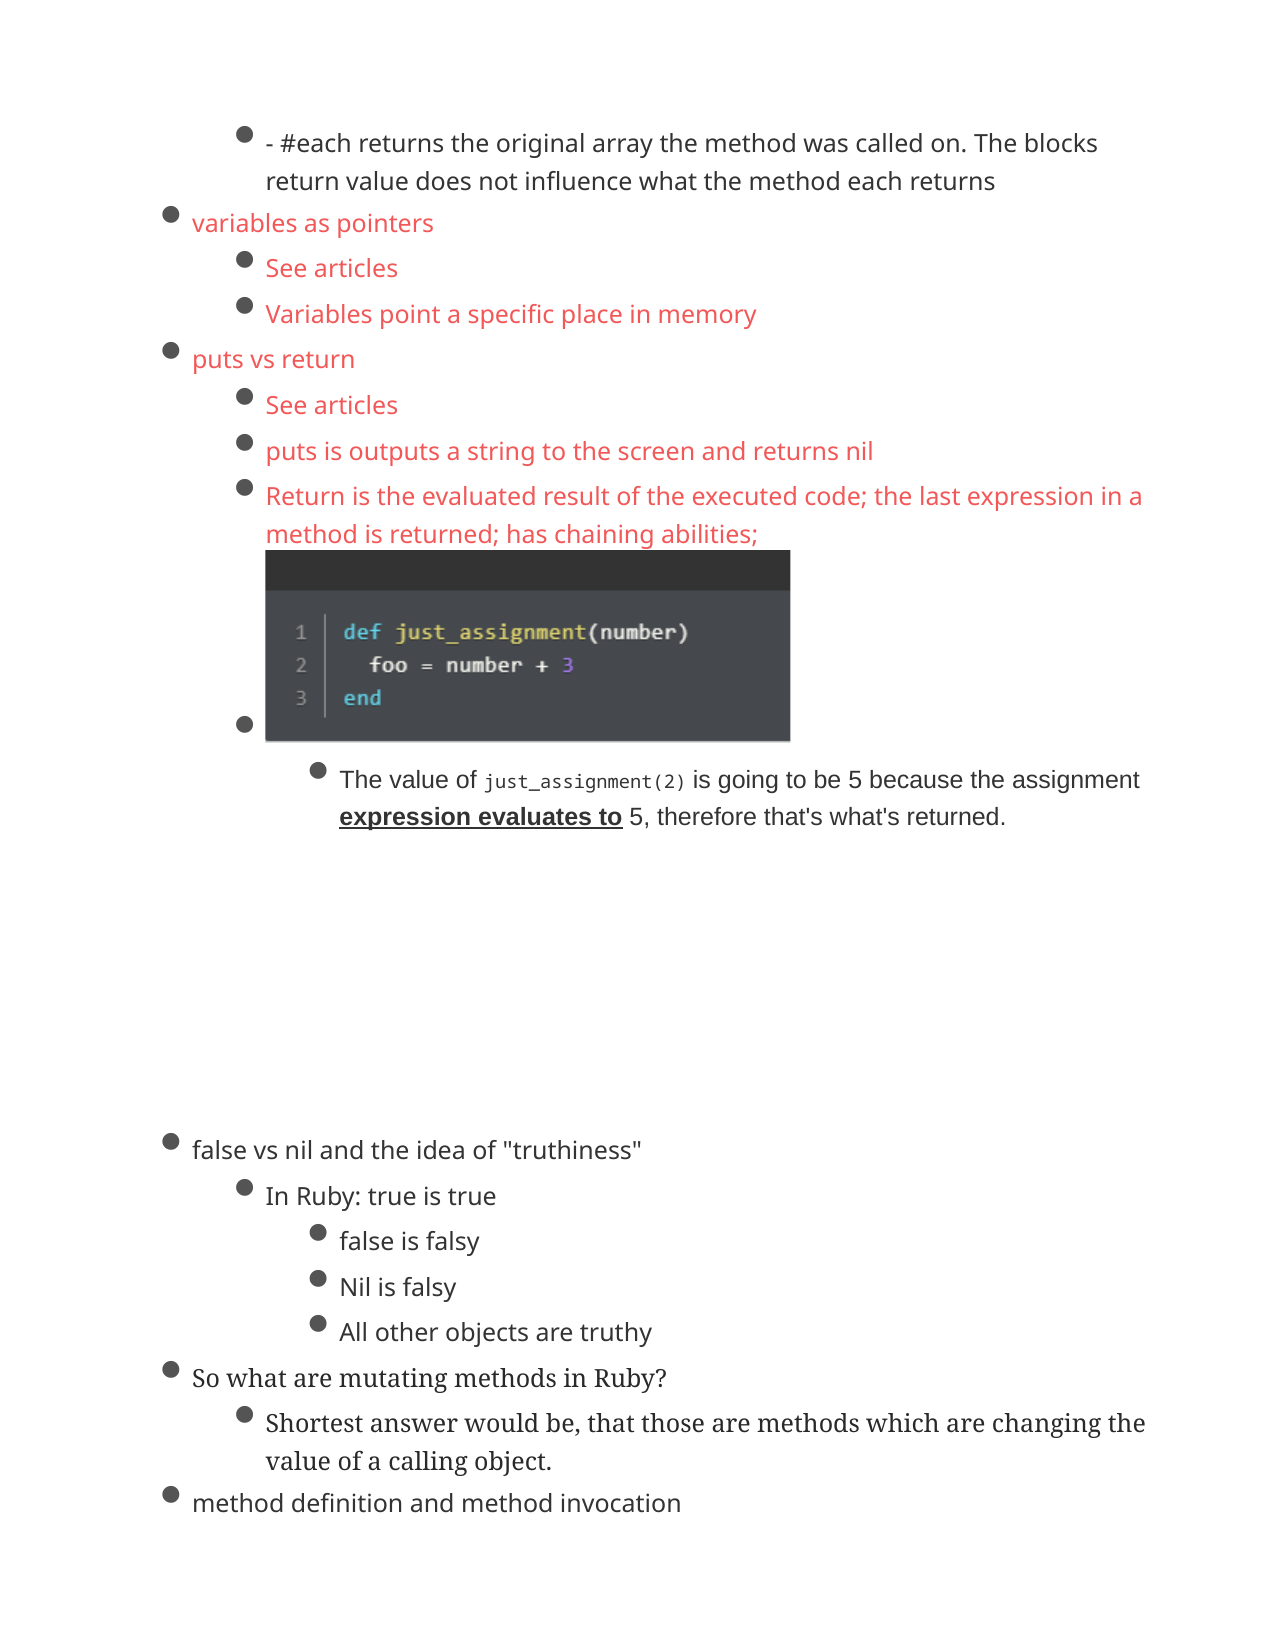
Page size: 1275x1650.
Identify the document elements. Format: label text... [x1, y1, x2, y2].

list See articles [265, 243, 1157, 289]
list false vs nil and the idea of "truthiness" [192, 1125, 1157, 1170]
list See articles [265, 380, 1157, 425]
list puts is outputs a string to the screen and returns nil [265, 425, 1157, 471]
list Variables point a specific place in memory [265, 289, 1157, 334]
list false is falsy [339, 1216, 1157, 1261]
list The value of just_assignment(2) is going to be 5 because the assignment expression evaluates to 5, therefore that's what's returned. [309, 753, 1157, 833]
list In Ruby: true is true [265, 1170, 1157, 1216]
picture [265, 550, 791, 743]
list method definition and method invocation [192, 1478, 1157, 1523]
list Return is the evaluated result of the executed code; the last expression in a method is returned; has chaining abilities; [236, 471, 1157, 550]
list Shortest answer would be, that those are methods which are changing the value of a calling object. [236, 1398, 1157, 1478]
list All other objects are truthy [339, 1307, 1157, 1352]
list - #each returns the original array the method was called on. The blocks return value does not influence what the method each returns [236, 118, 1157, 198]
list Nil is falsy [339, 1261, 1157, 1307]
list puts vs return [192, 334, 1157, 380]
list So what are mutating methods in Ruby? [162, 1352, 1157, 1398]
list variables as pointers [192, 198, 1157, 243]
